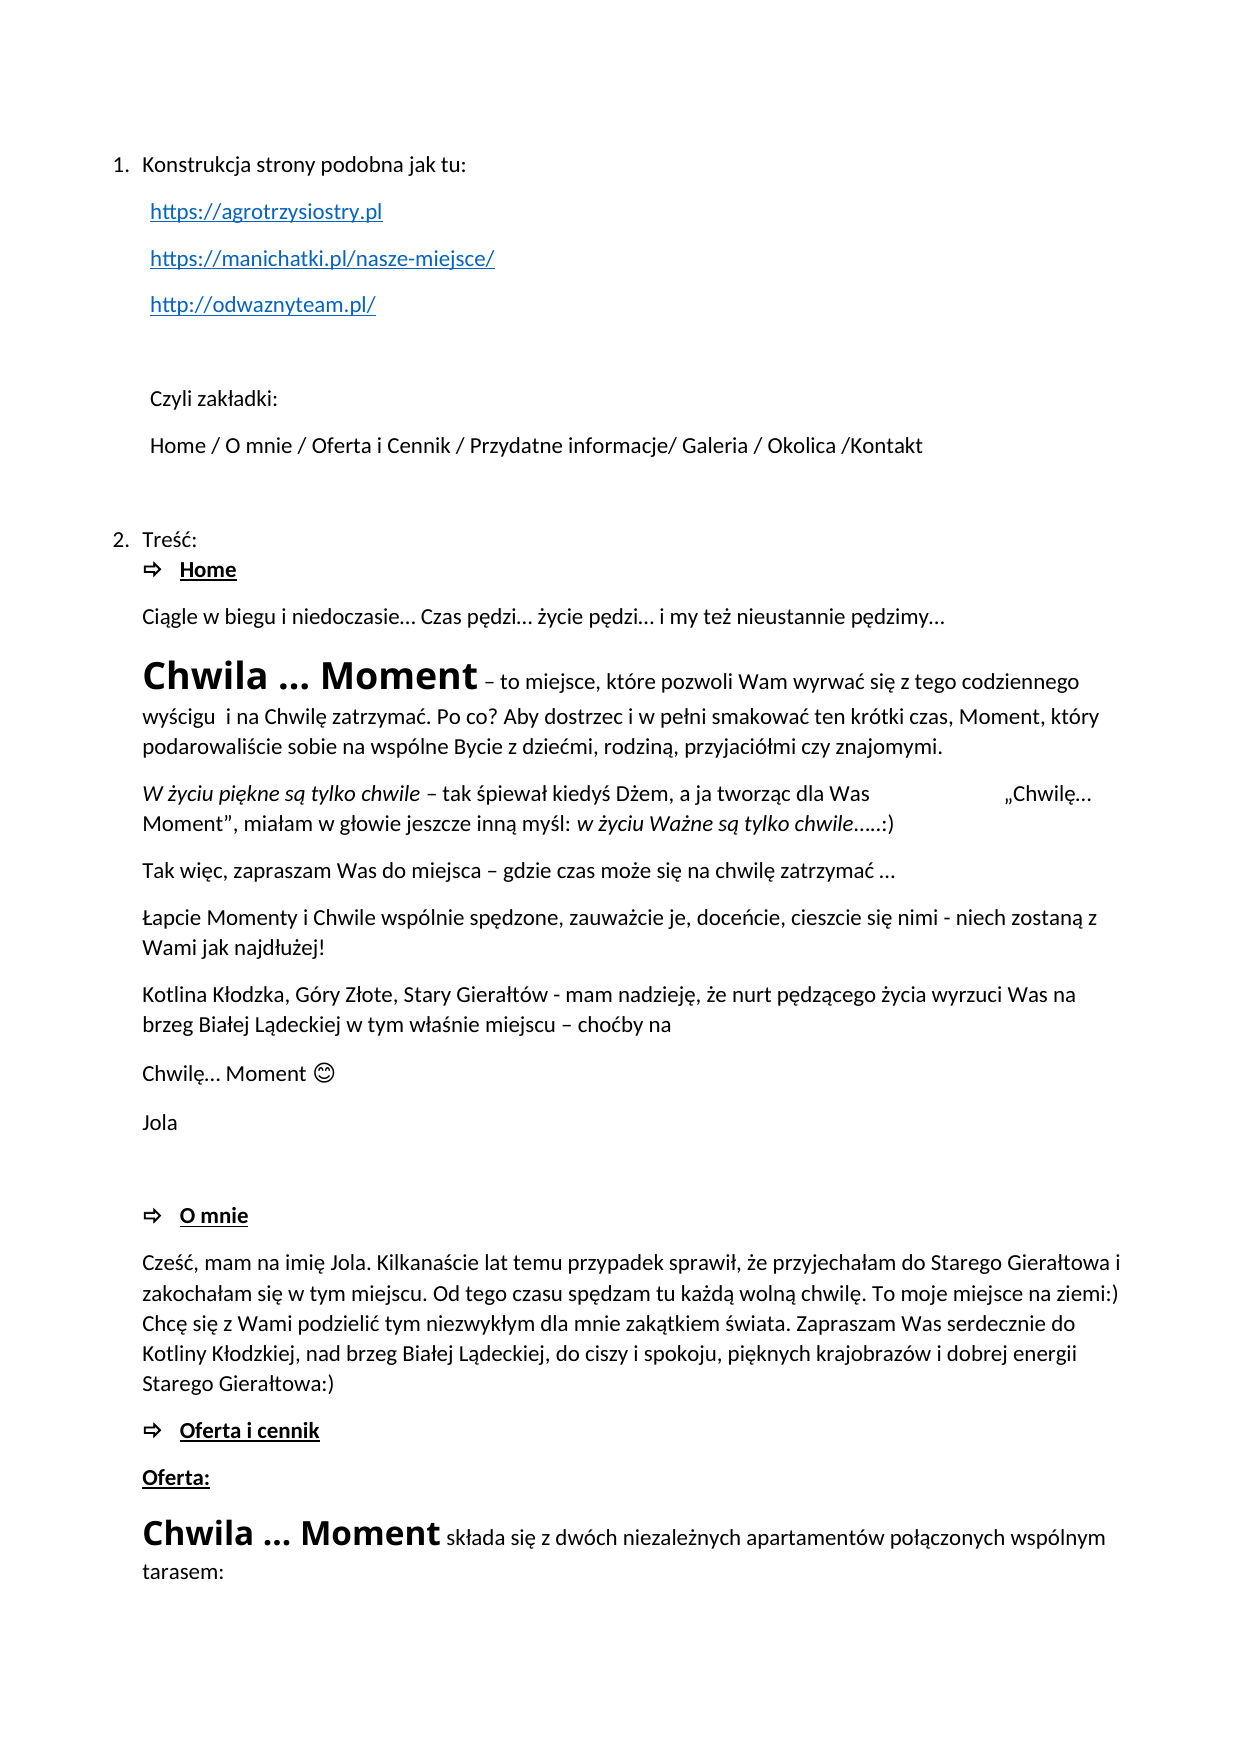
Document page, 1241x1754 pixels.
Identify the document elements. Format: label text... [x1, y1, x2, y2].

list O mnie [142, 1202, 1128, 1229]
text Chwilę… Moment 😊 [142, 1057, 1128, 1089]
text Łapcie Momenty i Chwile wspólnie spędzone, zauważcie je, doceńcie, cieszcie się nimi - niech zostaną z Wami jak najdłużej! [142, 903, 1128, 961]
text Oferta: [142, 1463, 1128, 1491]
text Kotlina Kłodzka, Góry Złote, Stary Gierałtów - mam nadzieję, że nurt pędzącego życia wyrzuci Was na brzeg Białej Lądeckiej w tym właśnie miejscu – choćby na [142, 980, 1128, 1038]
text Chwila … Moment składa się z dwóch niezależnych apartamentów połączonych wspólnym tarasem: [142, 1510, 1128, 1586]
list Konstrukcja strony podobna jak tu: [112, 150, 1128, 178]
text Ciągle w biegu i niedoczasie… Czas pędzi… życie pędzi… i my też nieustannie pędzimy… [142, 602, 1128, 630]
list Home [142, 555, 1128, 583]
text https://agrotrzysiostry.pl [112, 197, 1128, 225]
text Tak więc, zapraszam Was do miejsca – gdzie czas może się na chwilę zatrzymać … [142, 856, 1128, 884]
list Treść: [112, 525, 1128, 553]
text Czyli zakładki: [112, 384, 1128, 412]
text https://manichatki.pl/nasze-miejsce/ [112, 244, 1128, 272]
text Chwila … Moment – to miejsce, które pozwoli Wam wyrwać się z tego codziennego wyścigu i na Chwilę zatrzymać. Po co? Aby dostrzec i w pełni smakować ten krótki czas, Moment, który podarowaliście sobie na wspólne Bycie z dziećmi, rodziną, przyjaciółmi czy znajomymi. [142, 649, 1128, 760]
text Jola [142, 1108, 1128, 1136]
text Cześć, mam na imię Jola. Kilkanaście lat temu przypadek sprawił, że przyjechałam do Starego Gierałtowa i zakochałam się w tym miejscu. Od tego czasu spędzam tu każdą wolną chwilę. To moje miejsce na ziemi:) Chcę się z Wami podzielić tym niezwykłym dla mnie zakątkiem świata. Zapraszam Was serdecznie do Kotliny Kłodzkiej, nad brzeg Białej Lądeckiej, do ciszy i spokoju, pięknych krajobrazów i dobrej energii Starego Gierałtowa:) [142, 1248, 1128, 1397]
text Home / O mnie / Oferta i Cennik / Przydatne informacje/ Galeria / Okolica /Kontakt [112, 431, 1128, 459]
text http://odwaznyteam.pl/ [112, 291, 1128, 319]
list Oferta i cennik [142, 1416, 1128, 1444]
text W życiu piękne są tylko chwile – tak śpiewał kiedyś Dżem, a ja tworząc dla Was „Chwilę… Moment”, miałam w głowie jeszcze inną myśl: w życiu Ważne są tylko chwile…..:) [142, 779, 1128, 837]
